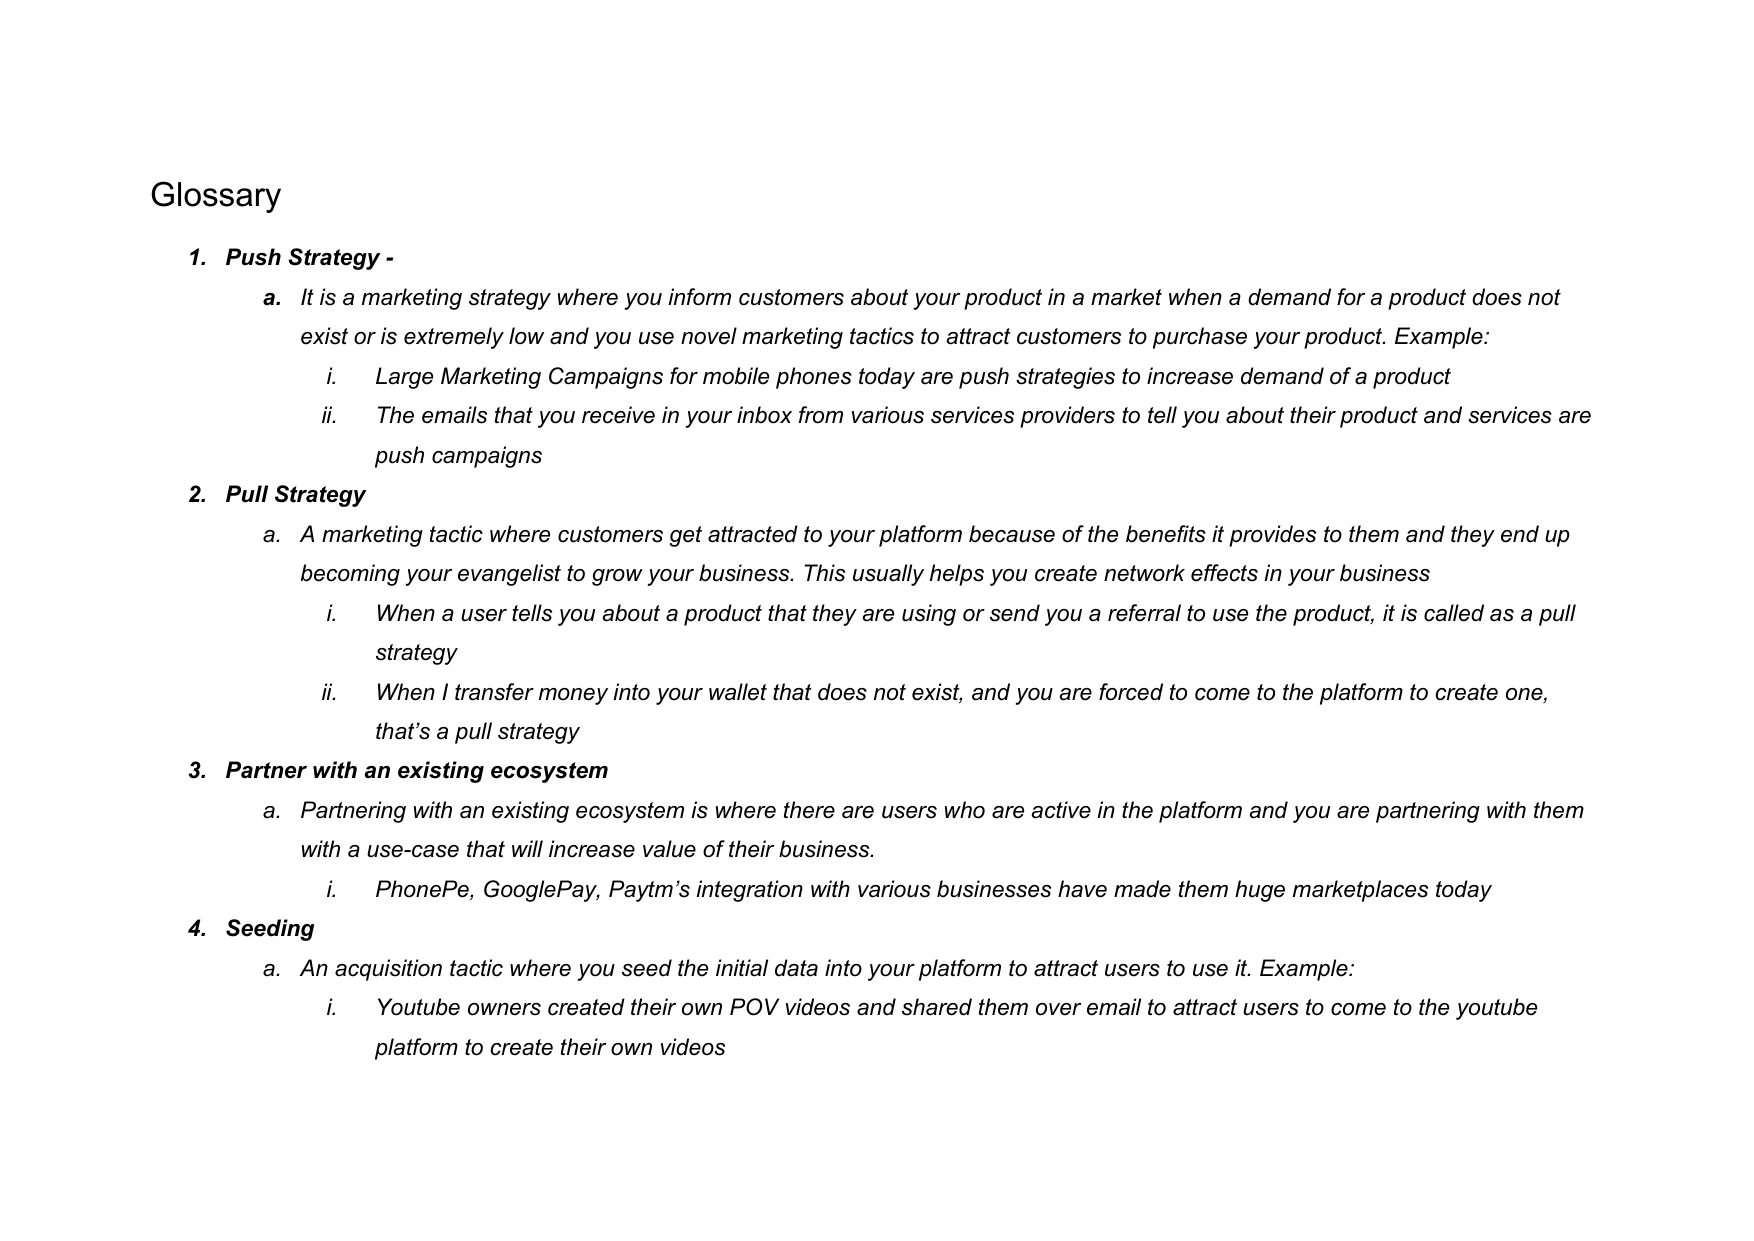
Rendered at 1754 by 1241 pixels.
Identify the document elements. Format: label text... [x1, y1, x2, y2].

list The emails that you receive in your inbox from various services providers to tell you about their product and services are push campaigns [337, 402, 1604, 468]
list Partner with an existing ecosystem [187, 757, 1604, 784]
list Large Marketing Campaigns for mobile phones today are push strategies to increase demand of a product [337, 363, 1604, 389]
list PhonePe, GooglePay, Paytm’s integration with various businesses have made them huge marketplaces today [337, 876, 1604, 902]
list Push Strategy - [187, 244, 1604, 271]
subtitle Glossary [150, 175, 1604, 213]
list Youtube owners created their own POV videos and shared them over email to attract users to come to the youtube platform to create their own videos [337, 994, 1604, 1060]
list Pull Strategy [187, 481, 1604, 507]
list Seeding [187, 915, 1604, 942]
list It is a marketing strategy where you inform customers about your product in a market when a demand for a product does not exist or is extremely low and you use novel marketing tactics to attract customers to purchase your product. Example: [262, 284, 1604, 349]
list An acquisition tactic where you seed the initial data into your platform to attract users to use it. Example: [262, 955, 1604, 981]
list Partnering with an existing ecosystem is where there are users who are active in the platform and you are partnering with them with a use-case that will increase value of their business. [262, 797, 1604, 863]
list When a user tells you about a product that they are using or send you a referral to use the product, it is called as a pull strategy [337, 599, 1604, 665]
list When I transfer money into your wallet that does not exist, and you are forced to come to the platform to create one, that’s a pull strategy [337, 678, 1604, 744]
list A marketing tactic where customers get attracted to your platform because of the benefits it provides to them and they end up becoming your evangelist to grow your business. This usually helps you create network effects in your business [262, 521, 1604, 586]
